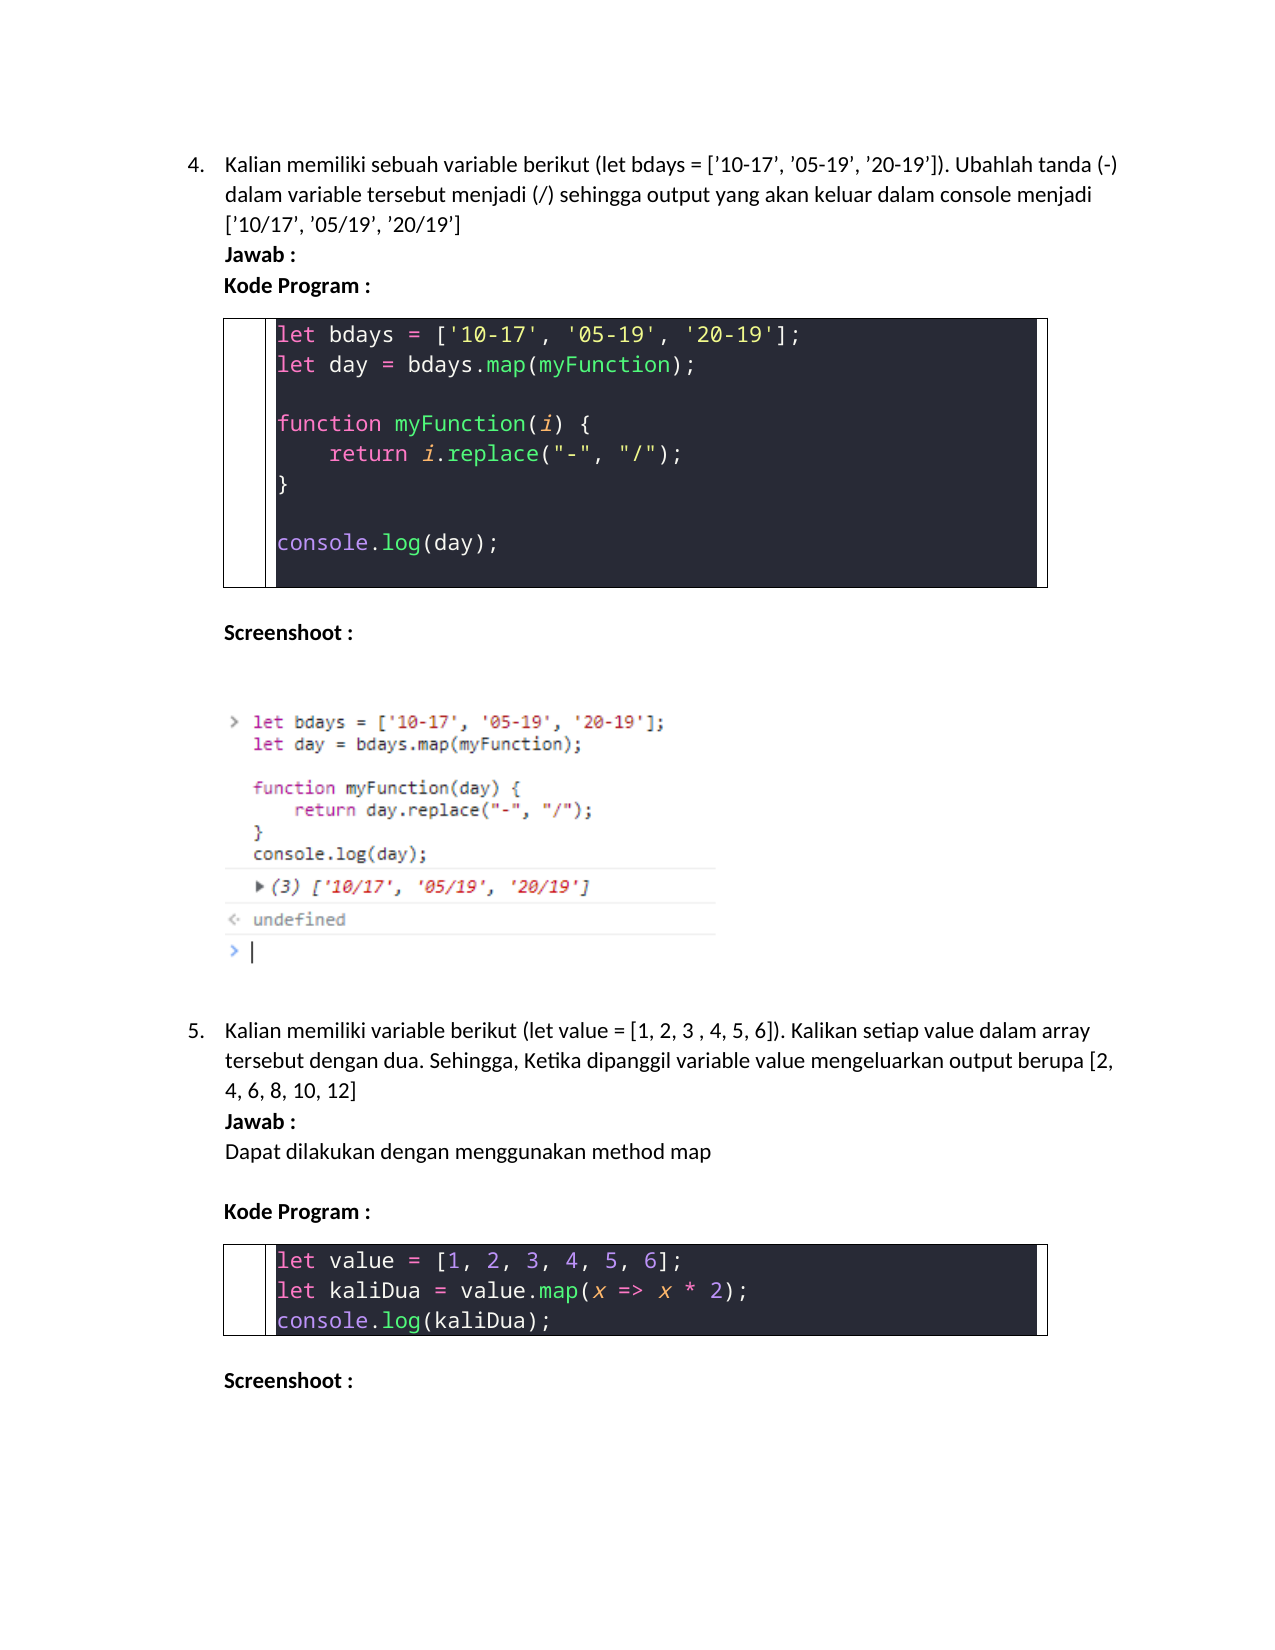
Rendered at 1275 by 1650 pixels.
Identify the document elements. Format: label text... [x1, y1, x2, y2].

list Screenshoot : [224, 1366, 1125, 1394]
picture [225, 708, 716, 984]
list Jawab : [225, 1107, 1125, 1135]
table_header [224, 1245, 265, 1335]
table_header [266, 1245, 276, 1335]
list Kalian memiliki sebuah variable berikut (let bdays = [’10-17’, ’05-19’, ’20-19’]). Ubahlah tanda (-) dalam variable tersebut menjadi (/) sehingga output yang akan keluar dalam console menjadi [’10/17’, ’05/19’, ’20/19’] [187, 150, 1125, 238]
list Kode Program : [224, 271, 1125, 299]
list Kode Program : [224, 1197, 1125, 1225]
table_header [224, 319, 265, 587]
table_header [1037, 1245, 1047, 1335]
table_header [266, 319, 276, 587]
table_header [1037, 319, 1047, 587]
list Screenshoot : [224, 618, 1125, 646]
list Jawab : [225, 241, 1125, 269]
list Kalian memiliki variable berikut (let value = [1, 2, 3 , 4, 5, 6]). Kalikan setiap value dalam array tersebut dengan dua. Sehingga, Ketika dipanggil variable value mengeluarkan output berupa [2, 4, 6, 8, 10, 12] [187, 1016, 1125, 1104]
list Dapat dilakukan dengan menggunakan method map [225, 1137, 1125, 1165]
